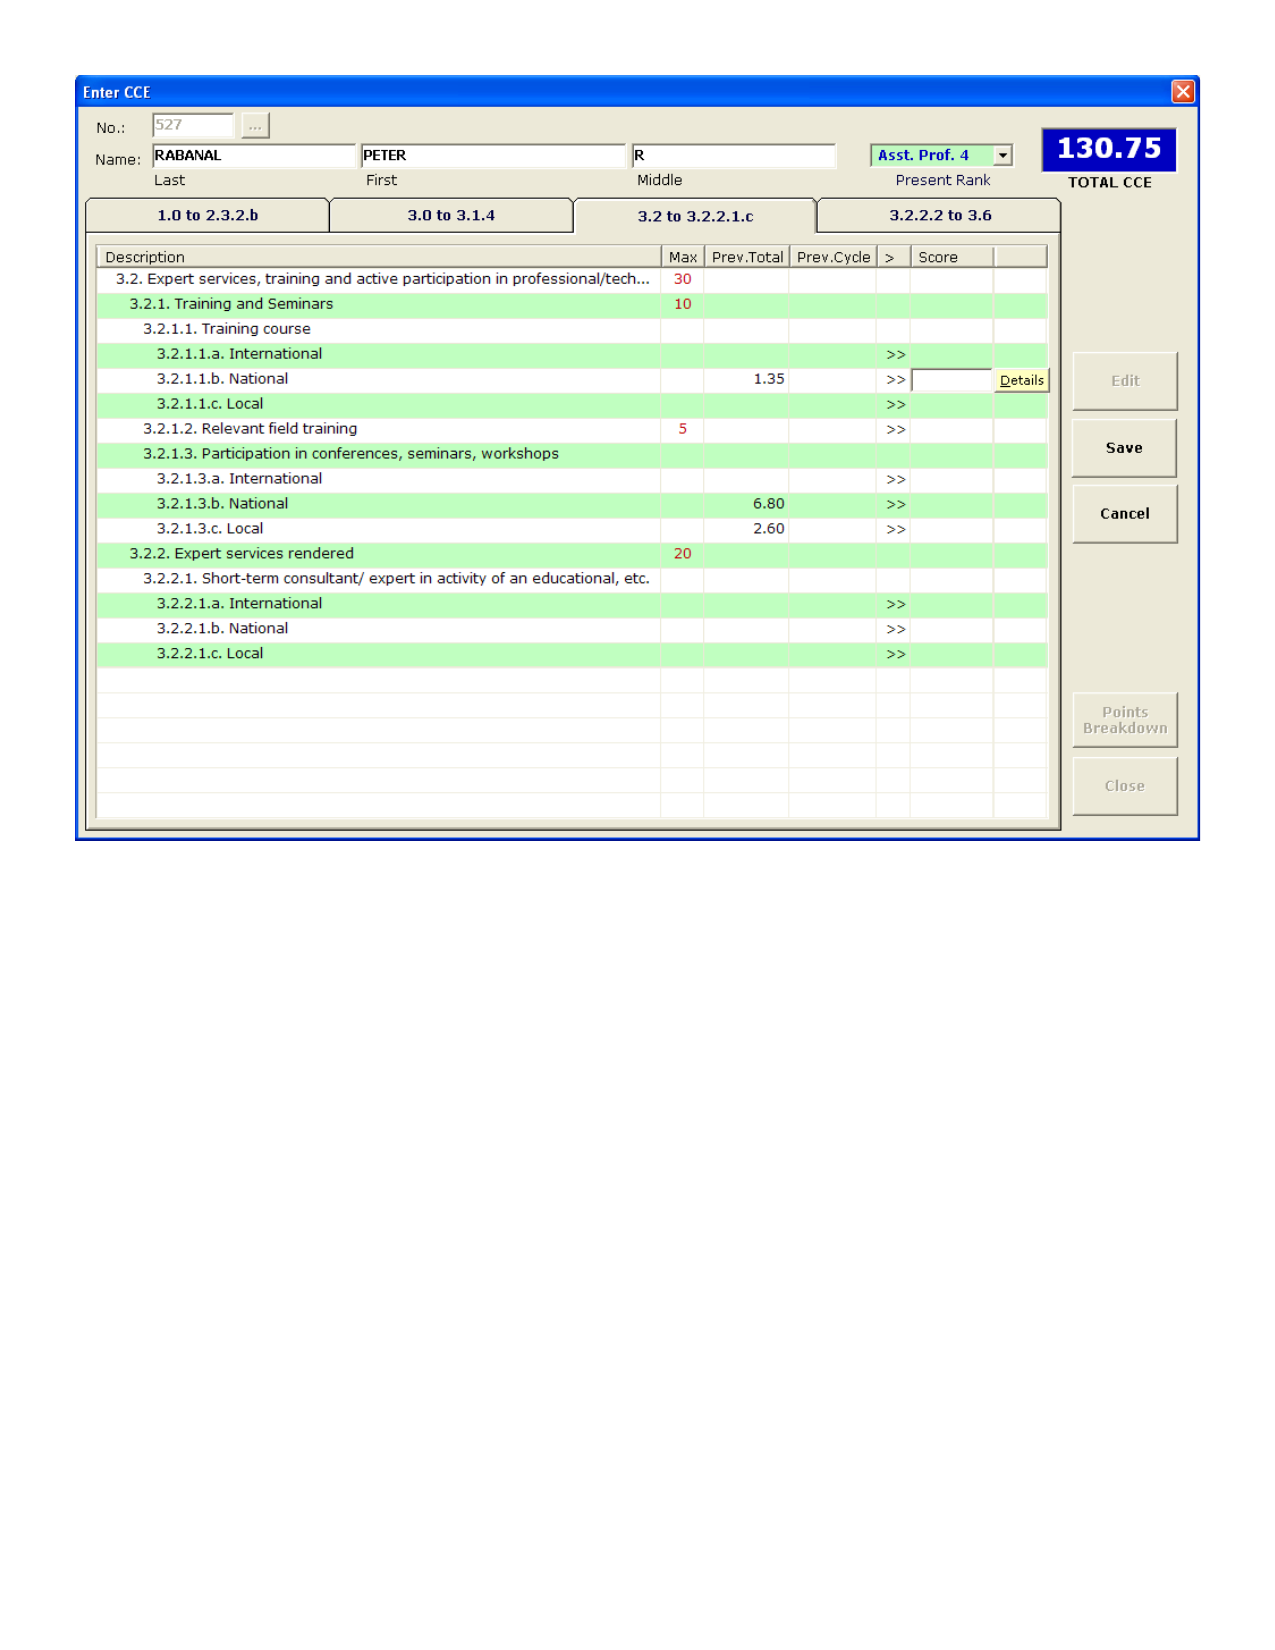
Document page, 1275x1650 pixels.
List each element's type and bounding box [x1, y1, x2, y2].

picture [75, 75, 1200, 841]
